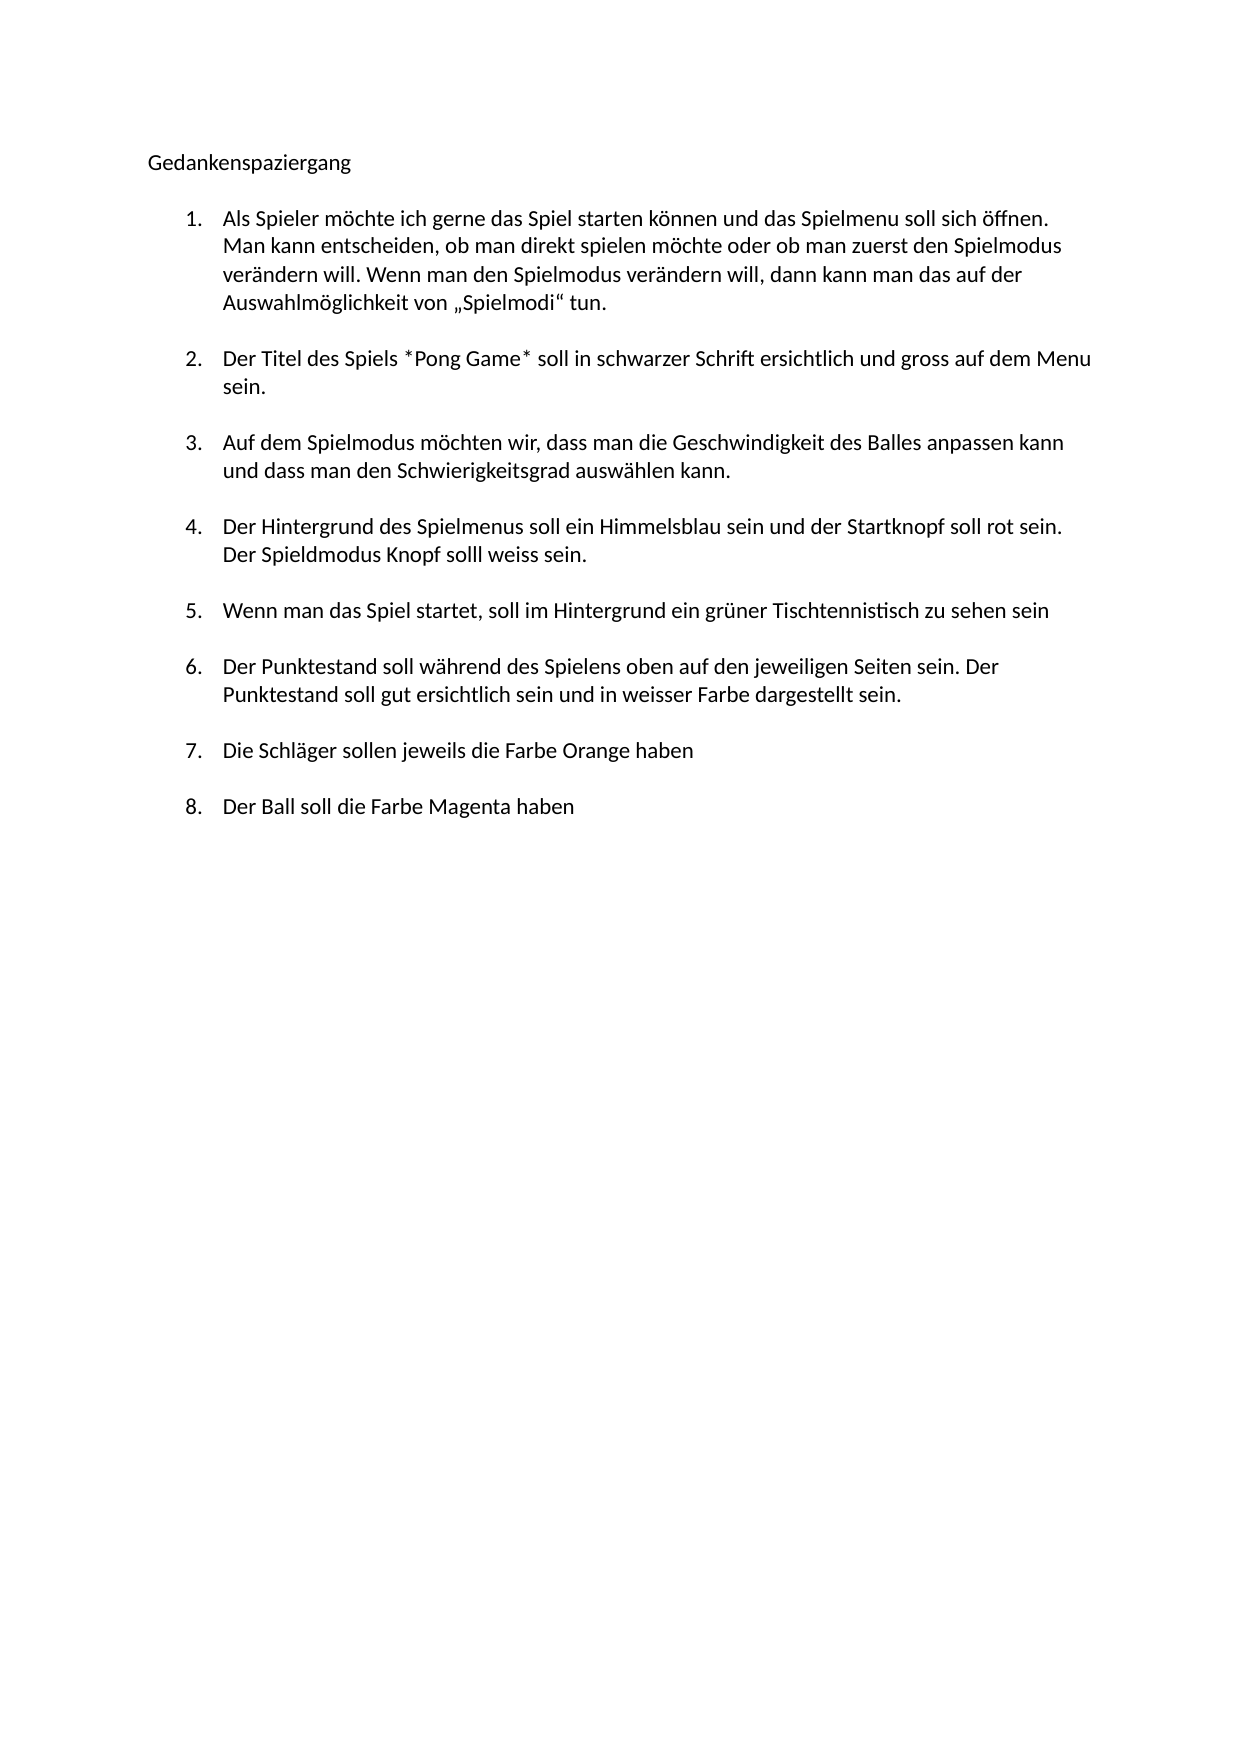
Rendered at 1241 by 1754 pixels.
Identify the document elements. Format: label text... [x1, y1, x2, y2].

list Als Spieler möchte ich gerne das Spiel starten können und das Spielmenu soll sich öffnen. Man kann entscheiden, ob man direkt spielen möchte oder ob man zuerst den Spielmodus verändern will. Wenn man den Spielmodus verändern will, dann kann man das auf der Auswahlmöglichkeit von „Spielmodi“ tun. [185, 204, 1093, 316]
text Gedankenspaziergang [148, 148, 1093, 176]
list Der Punktestand soll während des Spielens oben auf den jeweiligen Seiten sein. Der Punktestand soll gut ersichtlich sein und in weisser Farbe dargestellt sein. [185, 652, 1093, 708]
list Wenn man das Spiel startet, soll im Hintergrund ein grüner Tischtennistisch zu sehen sein [185, 596, 1093, 624]
list Der Hintergrund des Spielmenus soll ein Himmelsblau sein und der Startknopf soll rot sein. Der Spieldmodus Knopf solll weiss sein. [185, 512, 1093, 568]
list Auf dem Spielmodus möchten wir, dass man die Geschwindigkeit des Balles anpassen kann und dass man den Schwierigkeitsgrad auswählen kann. [185, 428, 1093, 484]
list Der Ball soll die Farbe Magenta haben [185, 792, 1093, 820]
list Der Titel des Spiels *Pong Game* soll in schwarzer Schrift ersichtlich und gross auf dem Menu sein. [185, 344, 1093, 400]
list Die Schläger sollen jeweils die Farbe Orange haben [185, 736, 1093, 764]
